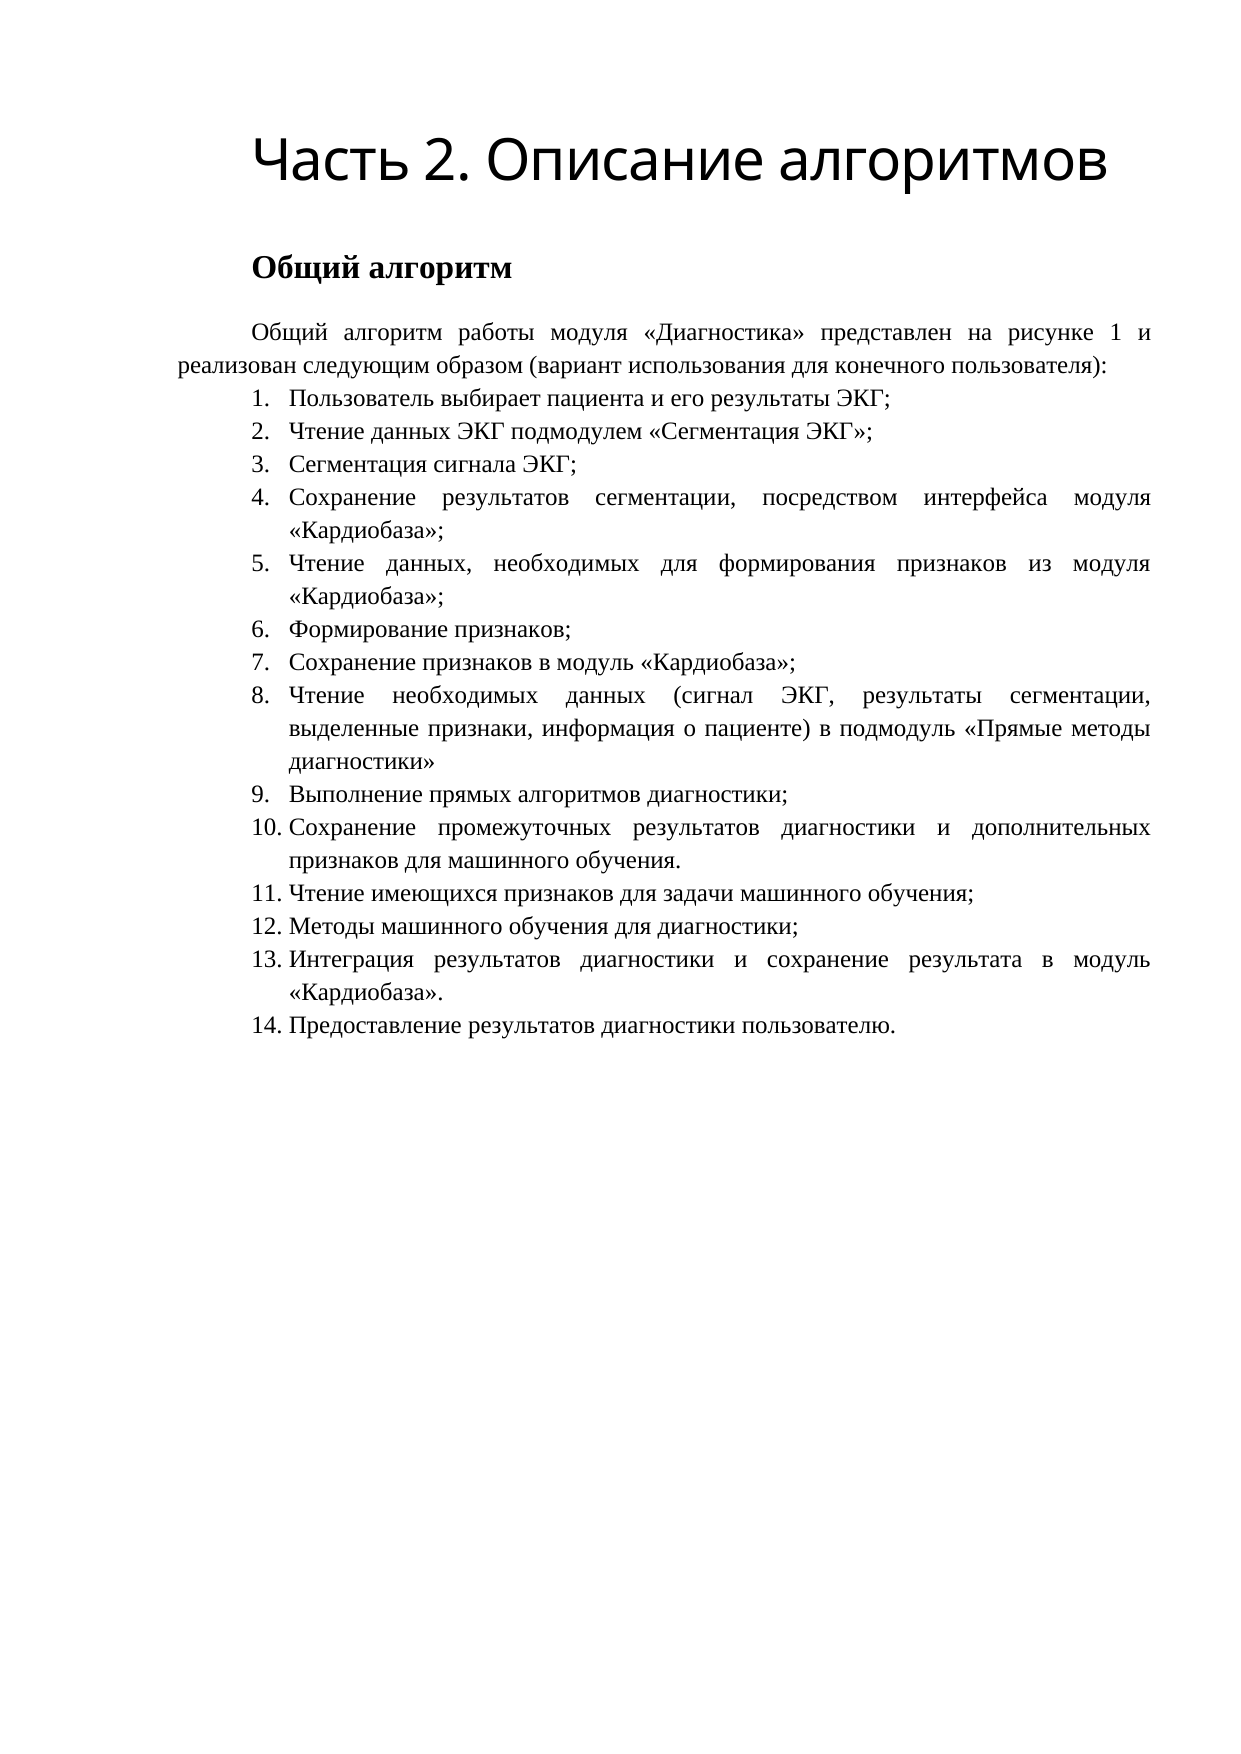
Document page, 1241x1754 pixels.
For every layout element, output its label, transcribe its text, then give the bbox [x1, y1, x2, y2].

list Чтение необходимых данных (сигнал ЭКГ, результаты сегментации, выделенные признаки, информация о пациенте) в подмодуль «Прямые методы диагностики» [251, 680, 1152, 775]
list Сохранение признаков в модуль «Кардиобаза»; [251, 647, 1152, 676]
list Чтение данных, необходимых для формирования признаков из модуля «Кардиобаза»; [251, 548, 1152, 609]
list Сохранение результатов сегментации, посредством интерфейса модуля «Кардиобаза»; [251, 482, 1152, 543]
list Пользователь выбирает пациента и его результаты ЭКГ; [251, 383, 1152, 411]
list Сохранение промежуточных результатов диагностики и дополнительных признаков для машинного обучения. [251, 812, 1152, 874]
list Чтение данных ЭКГ подмодулем «Сегментация ЭКГ»; [251, 416, 1152, 444]
list Выполнение прямых алгоритмов диагностики; [251, 779, 1152, 808]
list Формирование признаков; [251, 614, 1152, 643]
list Чтение имеющихся признаков для задачи машинного обучения; [251, 878, 1152, 907]
list Методы машинного обучения для диагностики; [251, 911, 1152, 940]
list Сегментация сигнала ЭКГ; [251, 449, 1152, 477]
text Общий алгоритм работы модуля «Диагностика» представлен на рисунке 1 и реализован следующим образом (вариант использования для конечного пользователя): [177, 317, 1152, 378]
subtitle Общий алгоритм [177, 248, 1152, 286]
list Предоставление результатов диагностики пользователю. [251, 1010, 1152, 1039]
list Интеграция результатов диагностики и сохранение результата в модуль «Кардиобаза». [251, 944, 1152, 1006]
title Часть 2. Описание алгоритмов [177, 118, 1152, 198]
